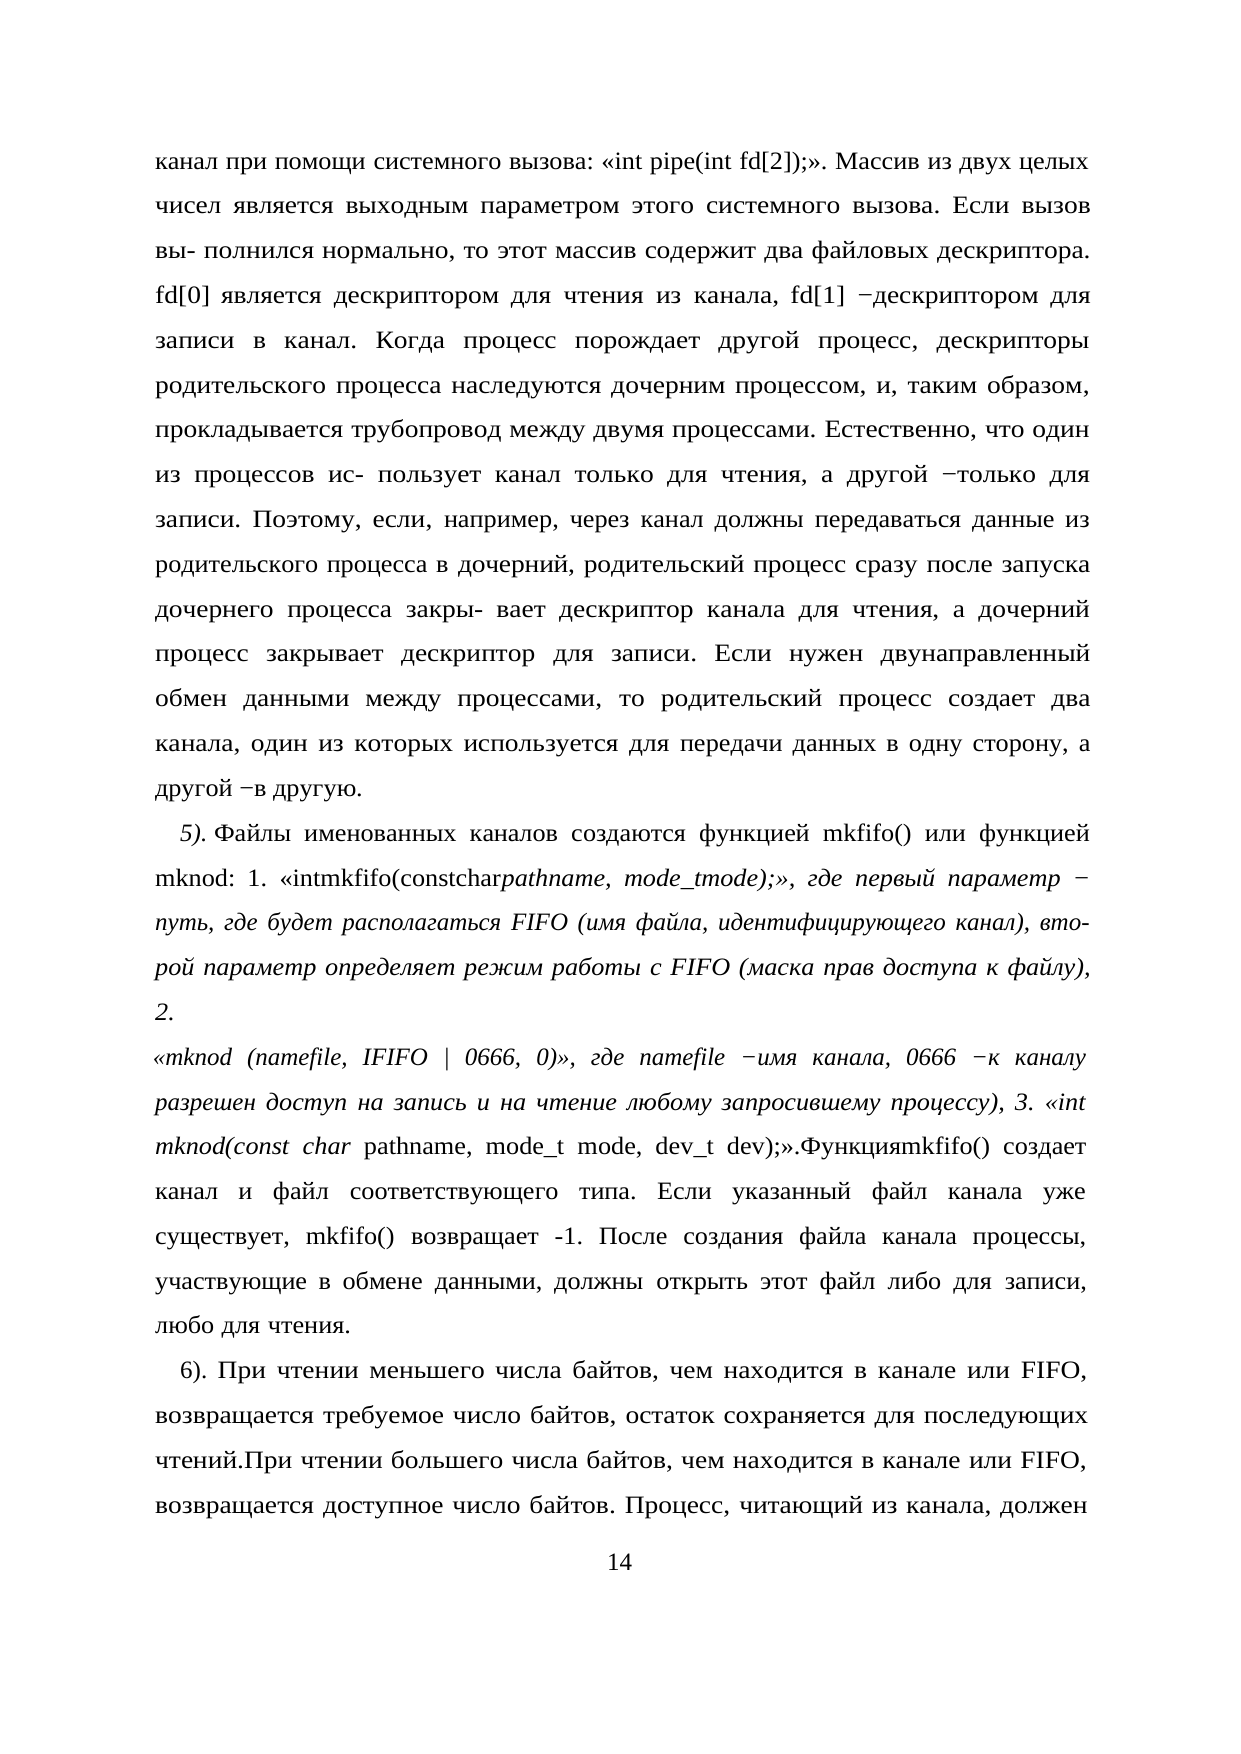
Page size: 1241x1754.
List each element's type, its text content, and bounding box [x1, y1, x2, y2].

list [155, 1355, 1089, 1518]
text «mknod (namefile, IFIFO | 0666, 0)», где namefile −имя канала, 0666 −к каналу разрешен доступ на запись и на чтение любому запросившему процессу), 3. «int mknod(const char pathname, mode_t mode, dev_t dev);».Функцияmkfifo() создает канал и файл соответствующего типа. Если указанный файл канала уже существует, mkfifo() возвращает -1. После создания файла канала процессы, участвующие в обмене данными, должны открыть этот файл либо для записи, любо для чтения. [153, 1042, 1087, 1339]
list Файлы именованных каналов создаются функцией mkfifo() или функцией mknod: 1. «intmkfifo(constcharpathname, mode_tmode);», где первый параметр − путь, где будет располагаться FIFO (имя файла, идентифицирующего канал), вто- рой параметр определяет режим работы с FIFO (маска прав доступа к файлу), 2. [155, 818, 1091, 1026]
text канал при помощи системного вызова: «int pipe(int fd[2]);». Массив из двух целых чисел является выходным параметром этого системного вызова. Если вызов вы- полнился нормально, то этот массив содержит два файловых дескриптора. fd[0] является дескриптором для чтения из канала, fd[1] −дескриптором для записи в канал. Когда процесс порождает другой процесс, дескрипторы родительского процесса наследуются дочерним процессом, и, таким образом, прокладывается трубопровод между двумя процессами. Естественно, что один из процессов ис- пользует канал только для чтения, а другой −только для записи. Поэтому, если, например, через канал должны передаваться данные из родительского процесса в дочерний, родительский процесс сразу после запуска дочернего процесса закры- вает дескриптор канала для чтения, а дочерний процесс закрывает дескриптор для записи. Если нужен двунаправленный обмен данными между процессами, то родительский процесс создает два канала, один из которых используется для передачи данных в одну сторону, а другой −в другую. [155, 146, 1091, 802]
